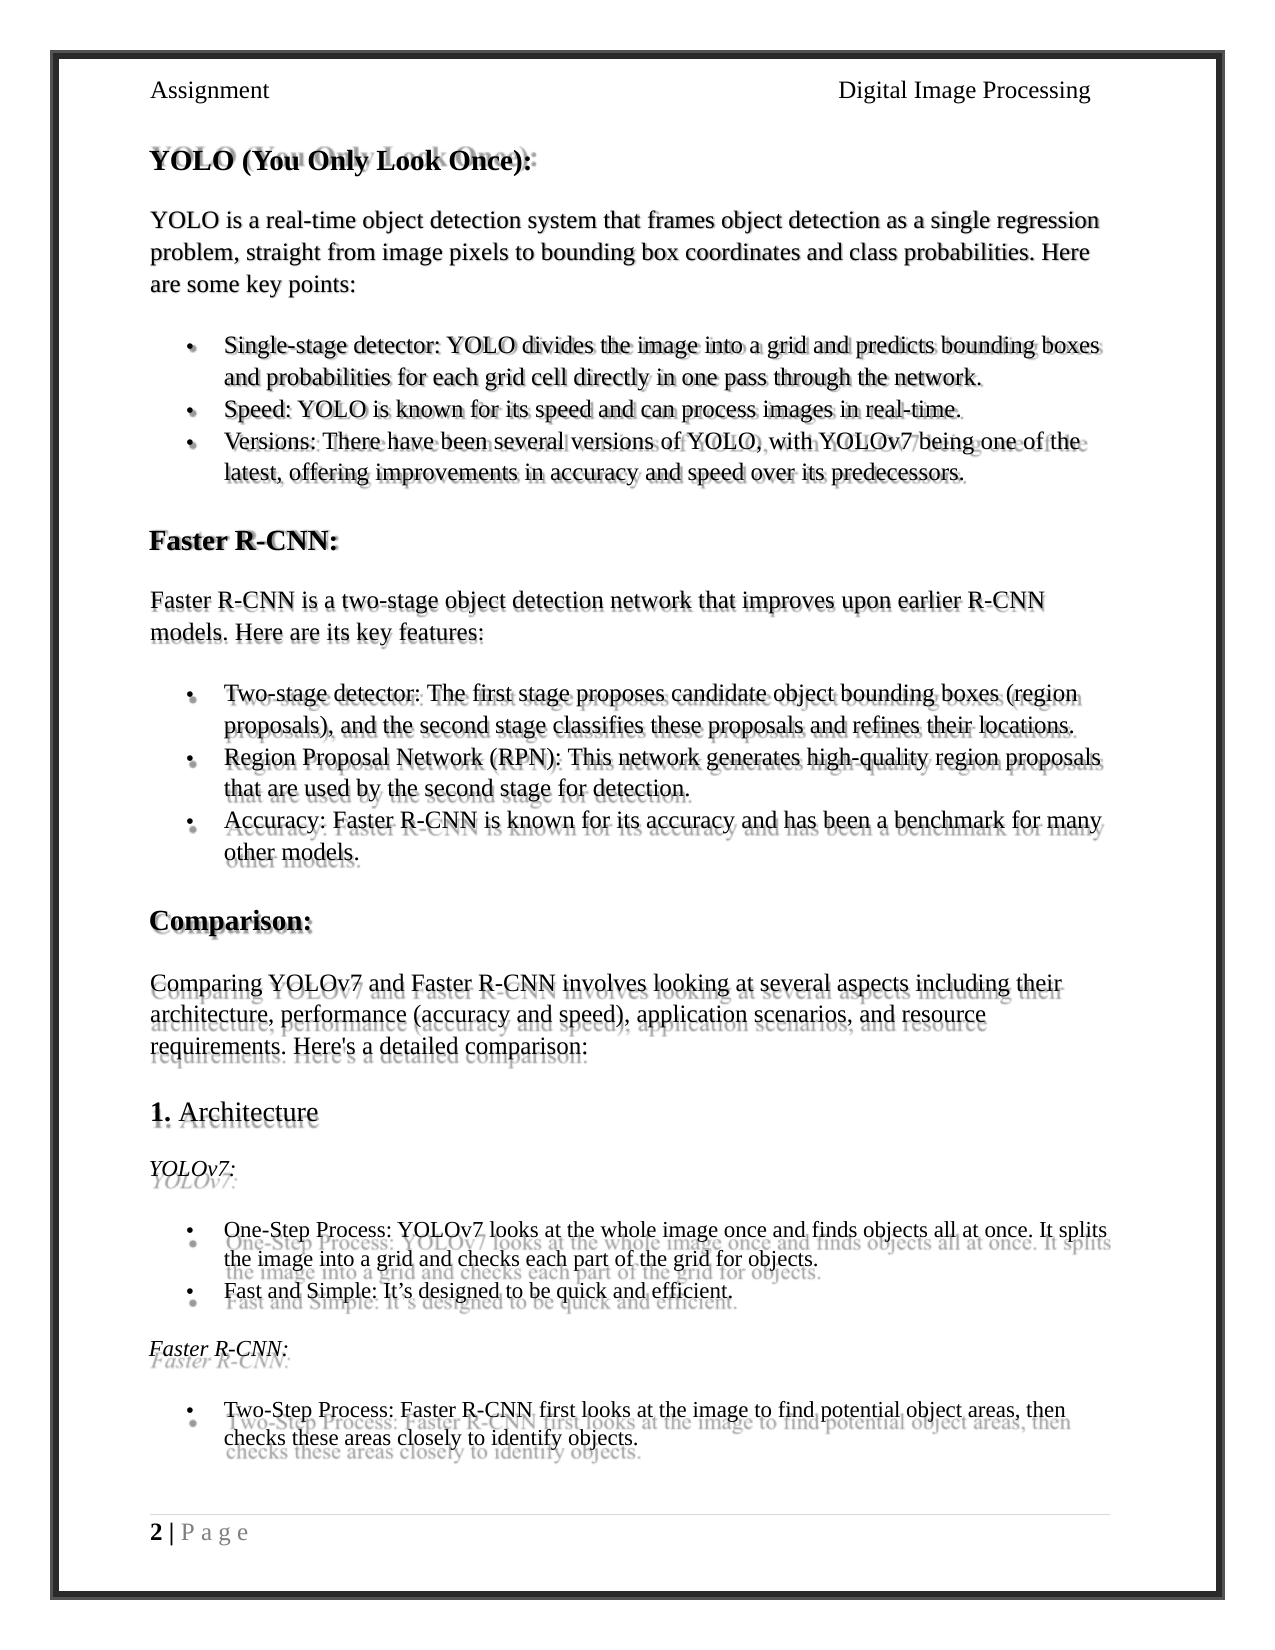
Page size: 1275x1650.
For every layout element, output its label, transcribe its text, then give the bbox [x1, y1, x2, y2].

list Versions: There have been several versions of YOLO, with YOLOv7 being one of the latest, offering improvements in accuracy and speed over its predecessors. [186, 426, 1110, 486]
list Accuracy: Faster R-CNN is known for its accuracy and has been a benchmark for many other models. [186, 806, 1110, 866]
list Two-stage detector: The first stage proposes candidate object bounding boxes (region proposals), and the second stage classifies these proposals and refines their locations. [186, 678, 1110, 738]
text Comparison: [148, 903, 1110, 936]
list Two-Step Process: Faster R-CNN first looks at the image to find potential object areas, then checks these areas closely to identify objects. [186, 1396, 1110, 1451]
text YOLO (You Only Look Once): [148, 143, 1110, 177]
text YOLO is a real-time object detection system that frames object detection as a single regression problem, straight from image pixels to bounding box coordinates and class probabilities. Here are some key points: [150, 206, 1110, 297]
text YOLOv7: [148, 1155, 1110, 1182]
text Faster R-CNN: [148, 523, 1110, 557]
picture [148, 144, 1112, 1465]
text Comparing YOLOv7 and Faster R-CNN involves looking at several aspects including their architecture, performance (accuracy and speed), application scenarios, and resource requirements. Here's a detailed comparison: [150, 968, 1110, 1059]
list Fast and Simple: It’s designed to be quick and efficient. [186, 1277, 1110, 1303]
text Faster R-CNN: [148, 1335, 1110, 1361]
text 1. Architecture [150, 1095, 1110, 1128]
text Faster R-CNN is a two-stage object detection network that improves upon earlier R-CNN models. Here are its key features: [150, 585, 1110, 646]
list Speed: YOLO is known for its speed and can process images in real-time. [186, 394, 1110, 423]
list Single-stage detector: YOLO divides the image into a grid and predicts bounding boxes and probabilities for each grid cell directly in one pass through the network. [186, 330, 1110, 391]
list Region Proposal Network (RPN): This network generates high-quality region proposals that are used by the second stage for detection. [186, 742, 1110, 802]
list One-Step Process: YOLOv7 looks at the whole image once and finds objects all at once. It splits the image into a grid and checks each part of the grid for objects. [186, 1216, 1110, 1271]
